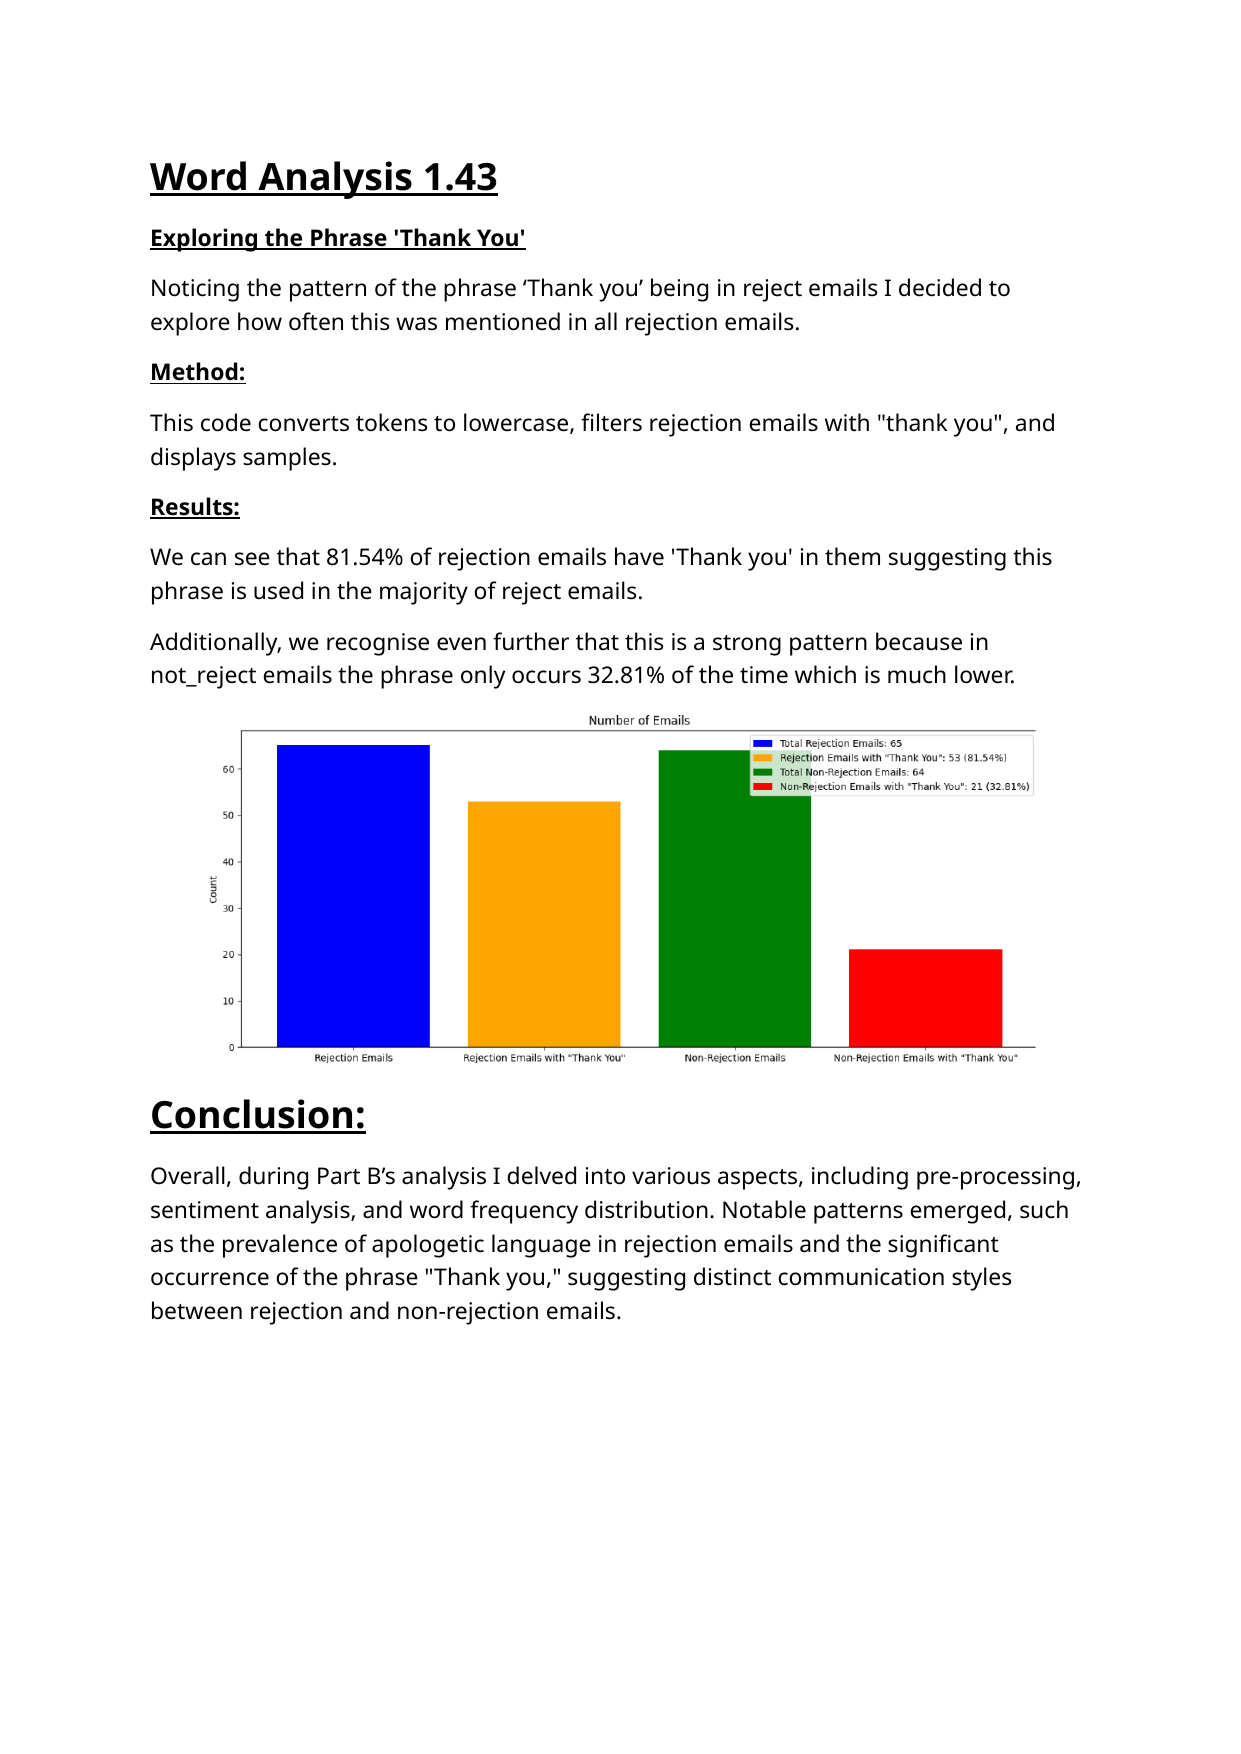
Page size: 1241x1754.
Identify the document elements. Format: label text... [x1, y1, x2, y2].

text We can see that 81.54% of rejection emails have 'Thank you' in them suggesting this phrase is used in the majority of reject emails. [150, 541, 1090, 606]
text Word Analysis 1.43 [150, 150, 1090, 201]
text Exploring the Phrase 'Thank You' [150, 222, 1090, 253]
text Method: [150, 356, 1090, 388]
text Overall, during Part B’s analysis I delved into various aspects, including pre-processing, sentiment analysis, and word frequency distribution. Notable patterns emerged, such as the prevalence of apologetic language in rejection emails and the significant occurrence of the phrase "Thank you," suggesting distinct communication styles between rejection and non-rejection emails. [150, 1160, 1090, 1326]
picture [204, 709, 1036, 1069]
text Results: [150, 491, 1090, 522]
text Noticing the pattern of the phrase ‘Thank you’ being in reject emails I decided to explore how often this was mentioned in all rejection emails. [150, 272, 1090, 337]
text This code converts tokens to lowercase, filters rejection emails with "thank you", and displays samples. [150, 407, 1090, 472]
text Conclusion: [150, 1088, 1090, 1139]
text Additionally, we recognise even further that this is a strong pattern because in not_reject emails the phrase only occurs 32.81% of the time which is much lower. [150, 626, 1090, 691]
